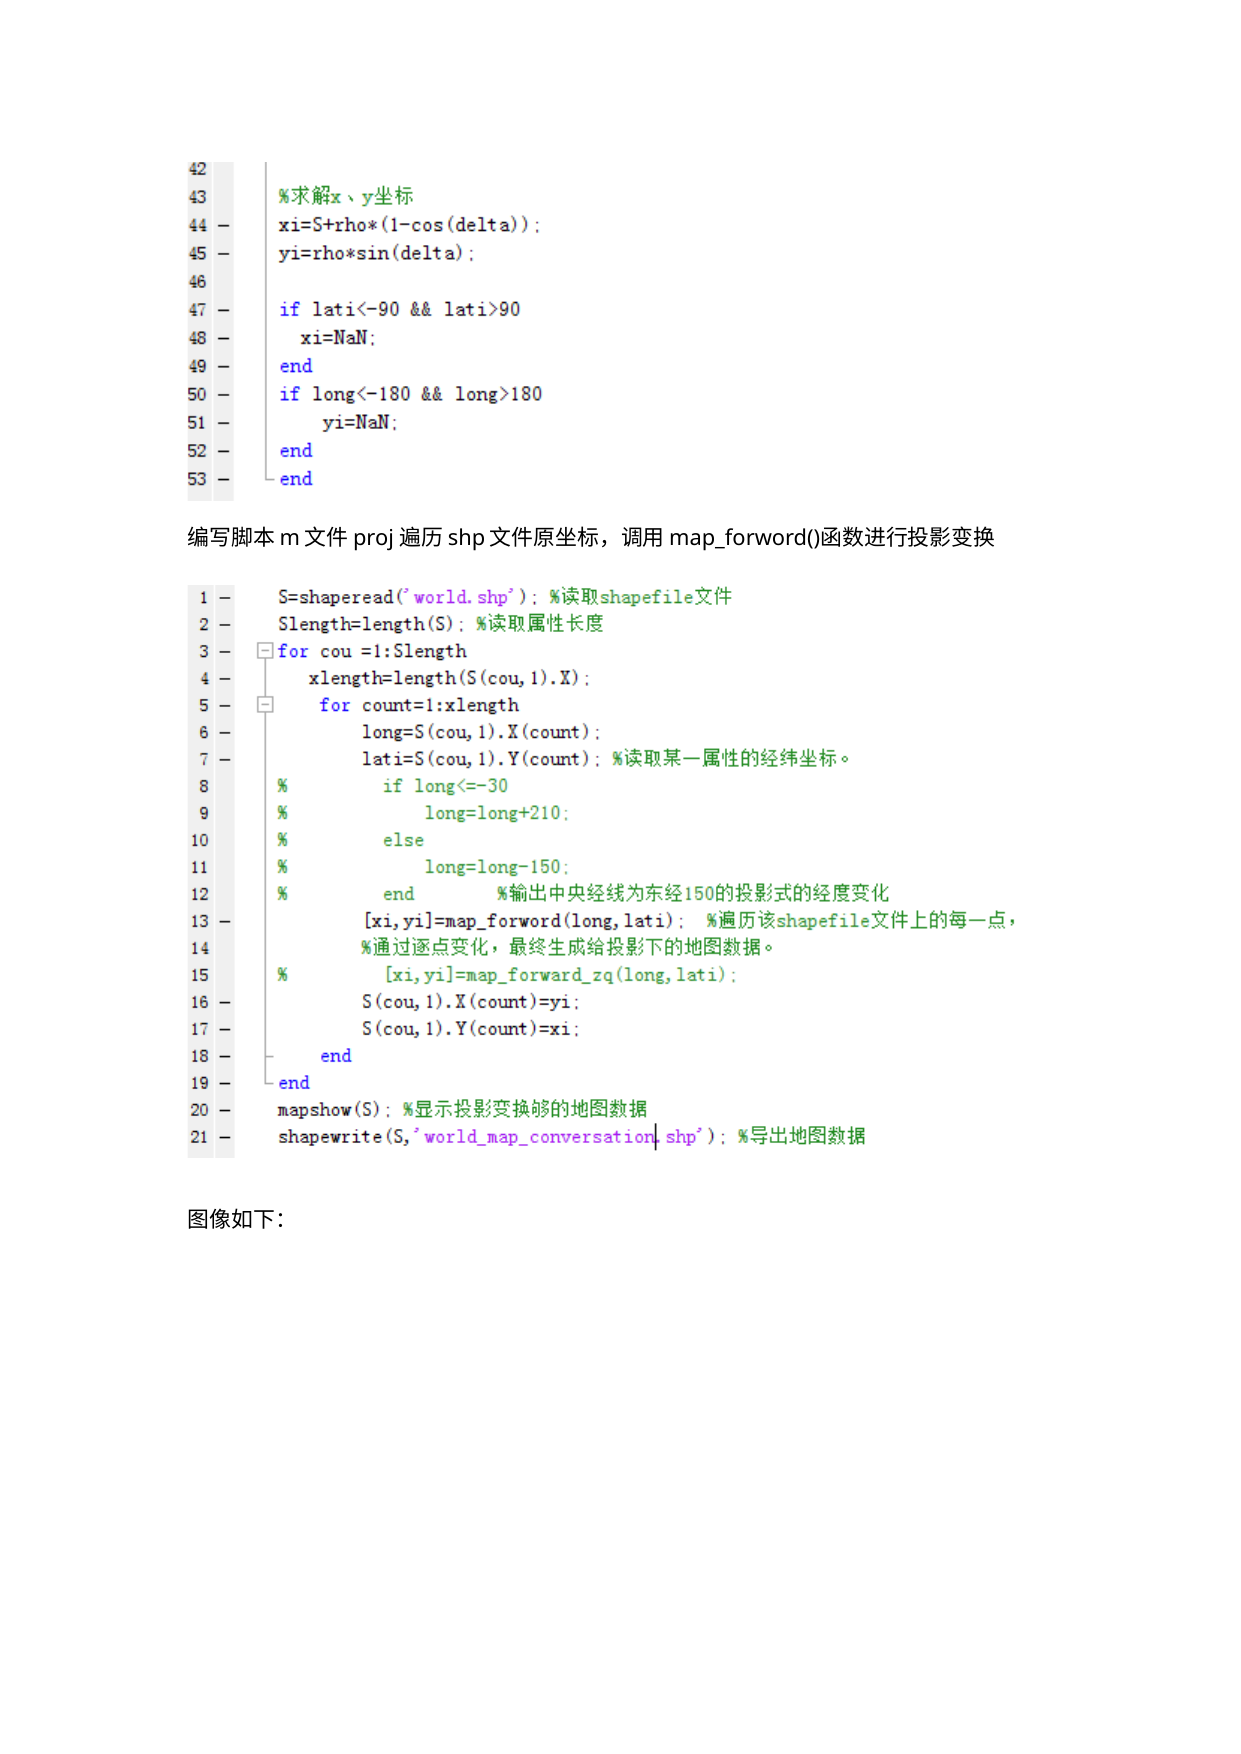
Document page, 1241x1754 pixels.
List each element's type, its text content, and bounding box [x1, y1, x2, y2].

text 编写脚本m文件 proj 遍历shp文件原坐标，调用map_forword()函数进行投影变换 [187, 162, 1053, 552]
text 图像如下： [187, 1202, 1053, 1234]
